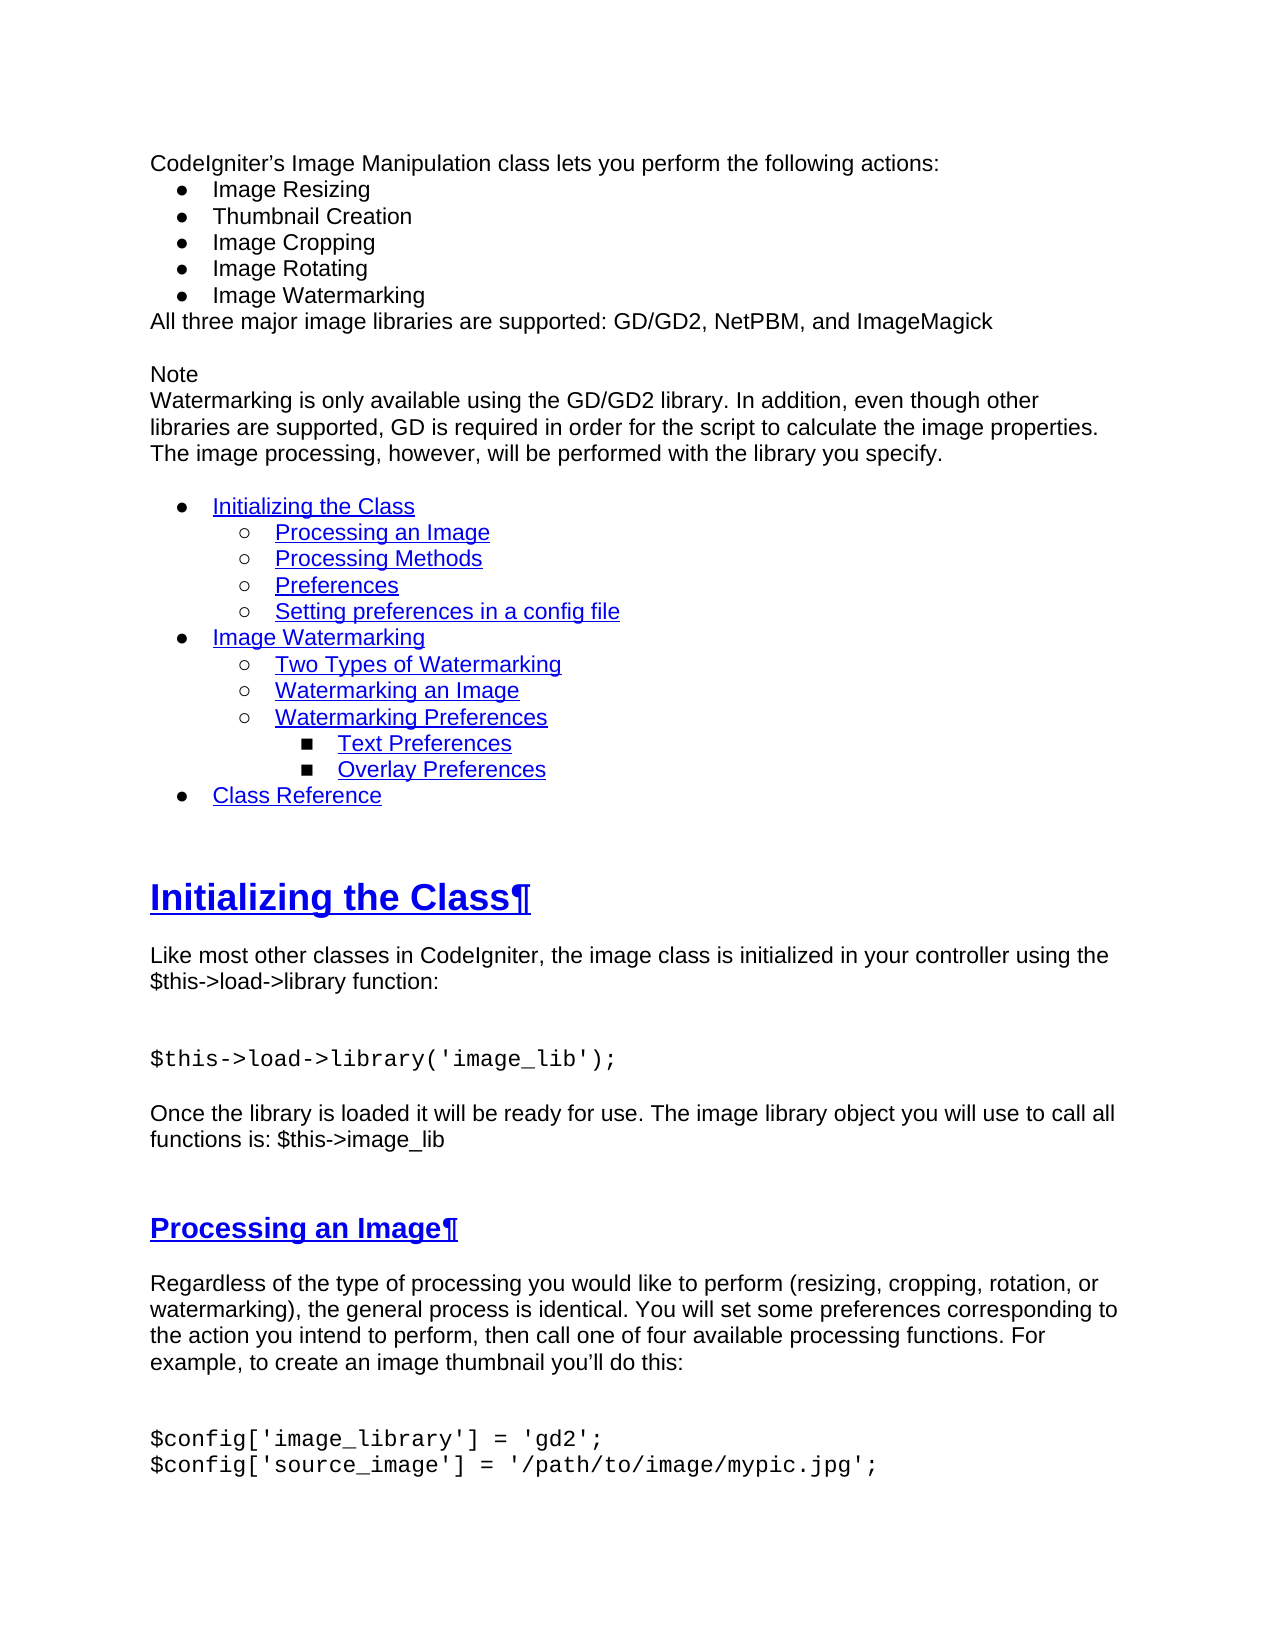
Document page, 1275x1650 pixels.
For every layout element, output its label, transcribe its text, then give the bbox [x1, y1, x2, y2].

list Image Cropping [175, 229, 1125, 255]
list Class Reference [175, 782, 1125, 809]
list Image Resizing [175, 176, 1125, 203]
text Initializing the Class¶ [150, 875, 1125, 918]
text Regardless of the type of processing you would like to perform (resizing, cropping, rotation, or watermarking), the general process is identical. You will set some preferences corresponding to the action you intend to perform, then call one of four available processing functions. For example, to create an image thumbnail you’ll do this: [150, 1269, 1125, 1375]
text Processing an Image¶ [150, 1211, 1125, 1244]
list Processing Methods [237, 545, 1125, 572]
list Watermarking an Image [237, 677, 1125, 703]
list Image Rotating [175, 255, 1125, 282]
text All three major image libraries are supported: GD/GD2, NetPBM, and ImageMagick [150, 308, 1125, 334]
list Overlay Preferences [300, 756, 1125, 782]
list Initializing the Class [175, 493, 1125, 519]
list Preferences [237, 572, 1125, 598]
list Setting preferences in a config file [237, 598, 1125, 624]
list Text Preferences [300, 730, 1125, 756]
text Watermarking is only available using the GD/GD2 library. In addition, even though other libraries are supported, GD is required in order for the script to calculate the image properties. The image processing, however, will be performed with the library you specify. [150, 387, 1125, 466]
list Thumbnail Creation [175, 203, 1125, 229]
text CodeIgniter’s Image Manipulation class lets you perform the following actions: [150, 150, 1125, 176]
text $this->load->library('image_lib'); [150, 1047, 1125, 1100]
list Image Watermarking [175, 624, 1125, 651]
list Two Types of Watermarking [237, 651, 1125, 677]
text Once the library is loaded it will be ready for use. The image library object you will use to call all functions is: $this->image_lib [150, 1100, 1125, 1152]
list Image Watermarking [175, 282, 1125, 308]
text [150, 1428, 1125, 1479]
text Like most other classes in CodeIgniter, the image class is initialized in your controller using the $this->load->library function: [150, 942, 1125, 995]
text Note [150, 361, 1125, 387]
list Processing an Image [237, 519, 1125, 545]
list Watermarking Preferences [237, 703, 1125, 730]
